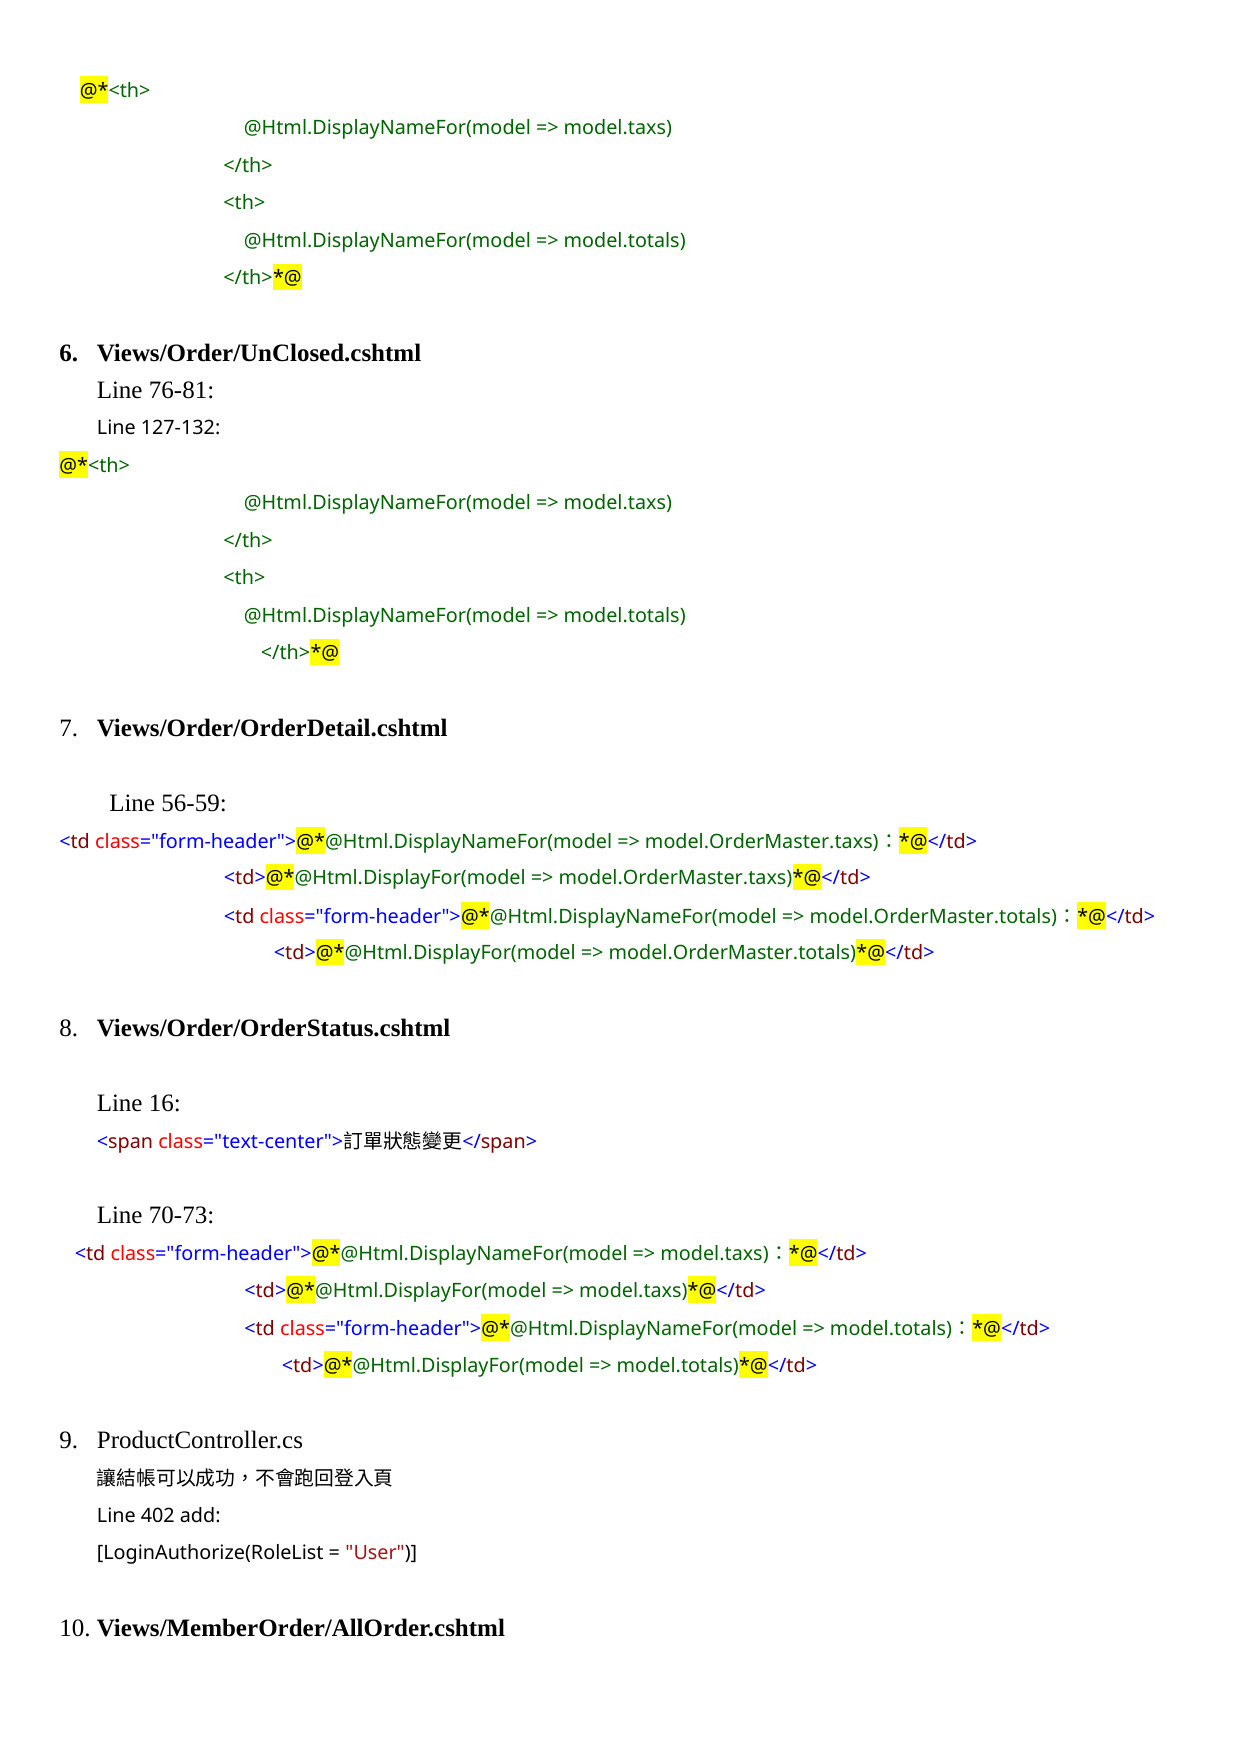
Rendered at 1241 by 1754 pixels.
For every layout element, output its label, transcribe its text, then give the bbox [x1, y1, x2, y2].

text @Html.DisplayNameFor(model => model.taxs) [59, 483, 1181, 521]
text <td>@*@Html.DisplayFor(model => model.taxs)*@</td> [59, 1271, 1181, 1308]
text <th> [59, 558, 1181, 596]
text @*<th> [59, 71, 1181, 108]
list Views/Order/OrderDetail.cshtml [59, 708, 1181, 746]
list </th>*@ [97, 633, 1181, 671]
list Line 16: [97, 1083, 1181, 1121]
text @Html.DisplayNameFor(model => model.totals) [59, 221, 1181, 258]
list Line 402 add: [97, 1496, 1181, 1533]
list Views/Order/OrderStatus.cshtml [59, 1008, 1181, 1046]
list Line 56-59: [109, 783, 1181, 821]
text @*<th> [59, 446, 1181, 483]
list Views/MemberOrder/AllOrder.cshtml [59, 1608, 1181, 1646]
list ProductController.cs [59, 1421, 1181, 1458]
list <td>@*@Html.DisplayFor(model => model.totals)*@</td> [97, 1346, 1181, 1383]
text <td class="form-header">@*@Html.DisplayNameFor(model => model.OrderMaster.totals)：*@</td> [59, 896, 1181, 933]
list 讓結帳可以成功，不會跑回登入頁 [97, 1458, 1181, 1496]
text <td>@*@Html.DisplayFor(model => model.OrderMaster.taxs)*@</td> [59, 858, 1181, 896]
list <span class="text-center">訂單狀態變更</span> [97, 1121, 1181, 1158]
list Line 127-132: [97, 408, 1181, 446]
text @Html.DisplayNameFor(model => model.taxs) [59, 108, 1181, 146]
text </th> [59, 521, 1181, 558]
text <td class="form-header">@*@Html.DisplayNameFor(model => model.OrderMaster.taxs)：*@</td> [59, 821, 1181, 858]
list [LoginAuthorize(RoleList = "User")] [97, 1533, 1181, 1571]
text </th> [59, 146, 1181, 183]
text <td class="form-header">@*@Html.DisplayNameFor(model => model.totals)：*@</td> [59, 1308, 1181, 1346]
list Line 70-73: [97, 1196, 1181, 1233]
text @Html.DisplayNameFor(model => model.totals) [59, 596, 1181, 633]
text </th>*@ [59, 258, 1181, 296]
text <th> [59, 183, 1181, 221]
list Line 76-81: [97, 371, 1181, 408]
text <td class="form-header">@*@Html.DisplayNameFor(model => model.taxs)：*@</td> [59, 1233, 1181, 1271]
list Views/Order/UnClosed.cshtml [59, 333, 1181, 371]
list <td>@*@Html.DisplayFor(model => model.OrderMaster.totals)*@</td> [109, 933, 1181, 971]
